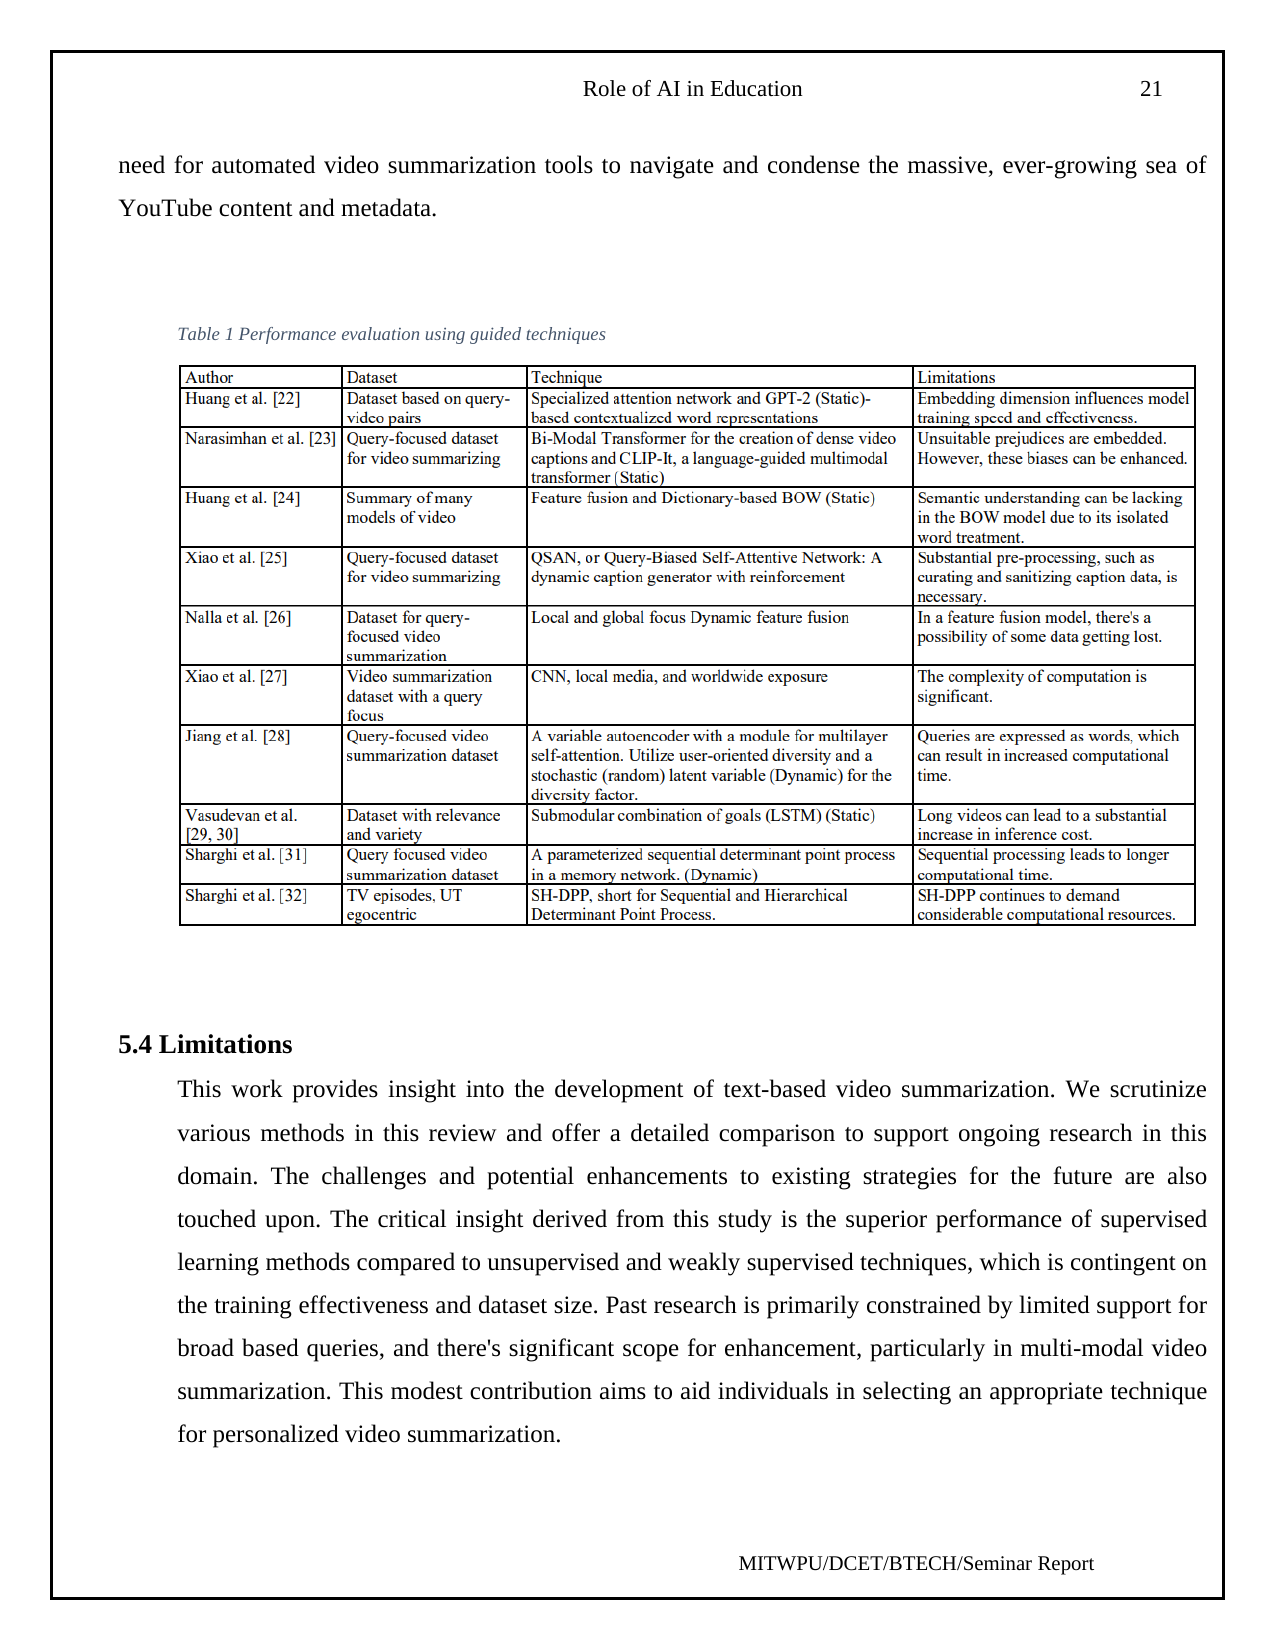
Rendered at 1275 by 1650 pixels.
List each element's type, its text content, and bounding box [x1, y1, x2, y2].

text This work provides insight into the development of text-based video summarization. We scrutinize various methods in this review and offer a detailed comparison to support ongoing research in this domain. The challenges and potential enhancements to existing strategies for the future are also touched upon. The critical insight derived from this study is the superior performance of supervised learning methods compared to unsupervised and weakly supervised techniques, which is contingent on the training effectiveness and dataset size. Past research is primarily constrained by limited support for broad based queries, and there's significant scope for enhancement, particularly in multi-modal video summarization. This modest contribution aims to aid individuals in selecting an appropriate technique for personalized video summarization. [177, 1074, 1208, 1448]
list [118, 150, 1208, 222]
text Table 1 Performance evaluation using guided techniques [177, 322, 1208, 344]
picture [177, 365, 1209, 929]
list 5.4 Limitations [118, 1028, 1208, 1059]
